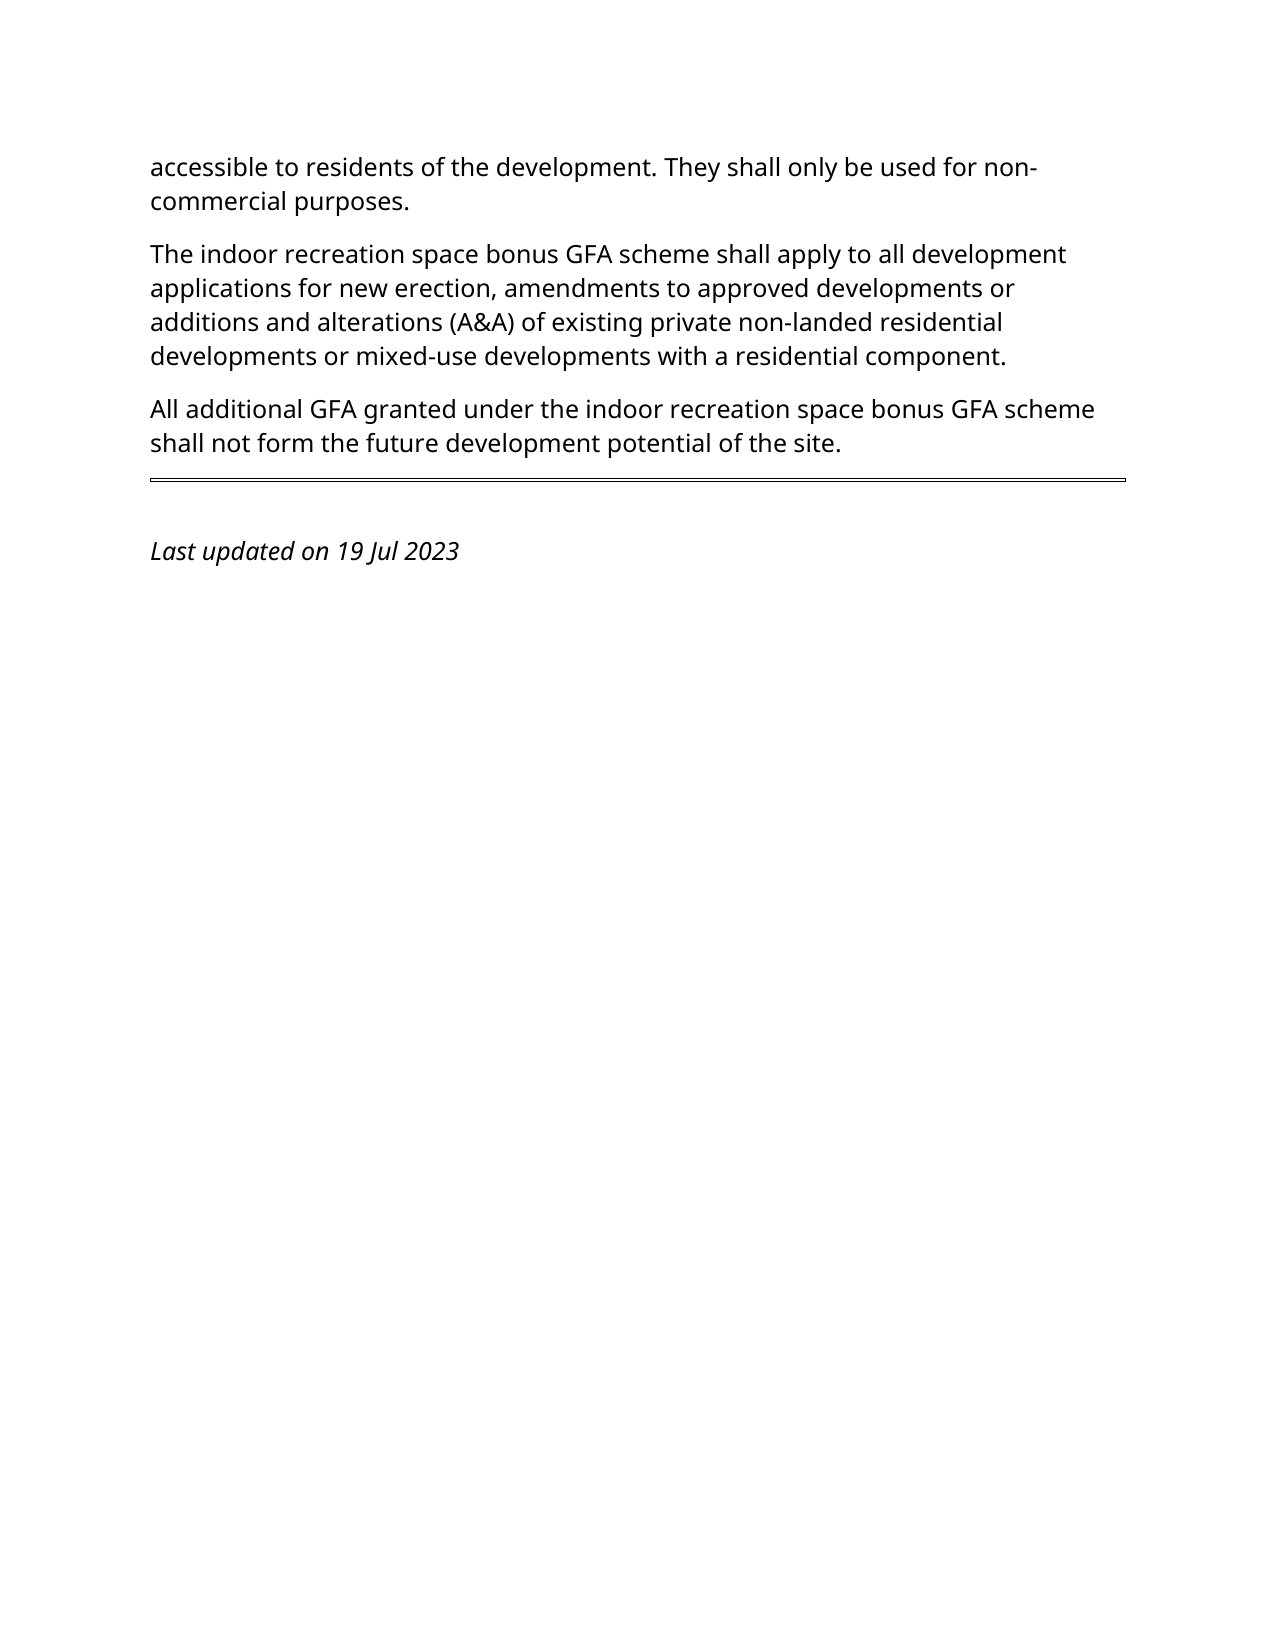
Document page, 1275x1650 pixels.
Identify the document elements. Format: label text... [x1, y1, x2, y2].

text All additional GFA granted under the indoor recreation space bonus GFA scheme shall not form the future development potential of the site. [150, 392, 1125, 460]
text Last updated on 19 Jul 2023 [150, 534, 1125, 568]
